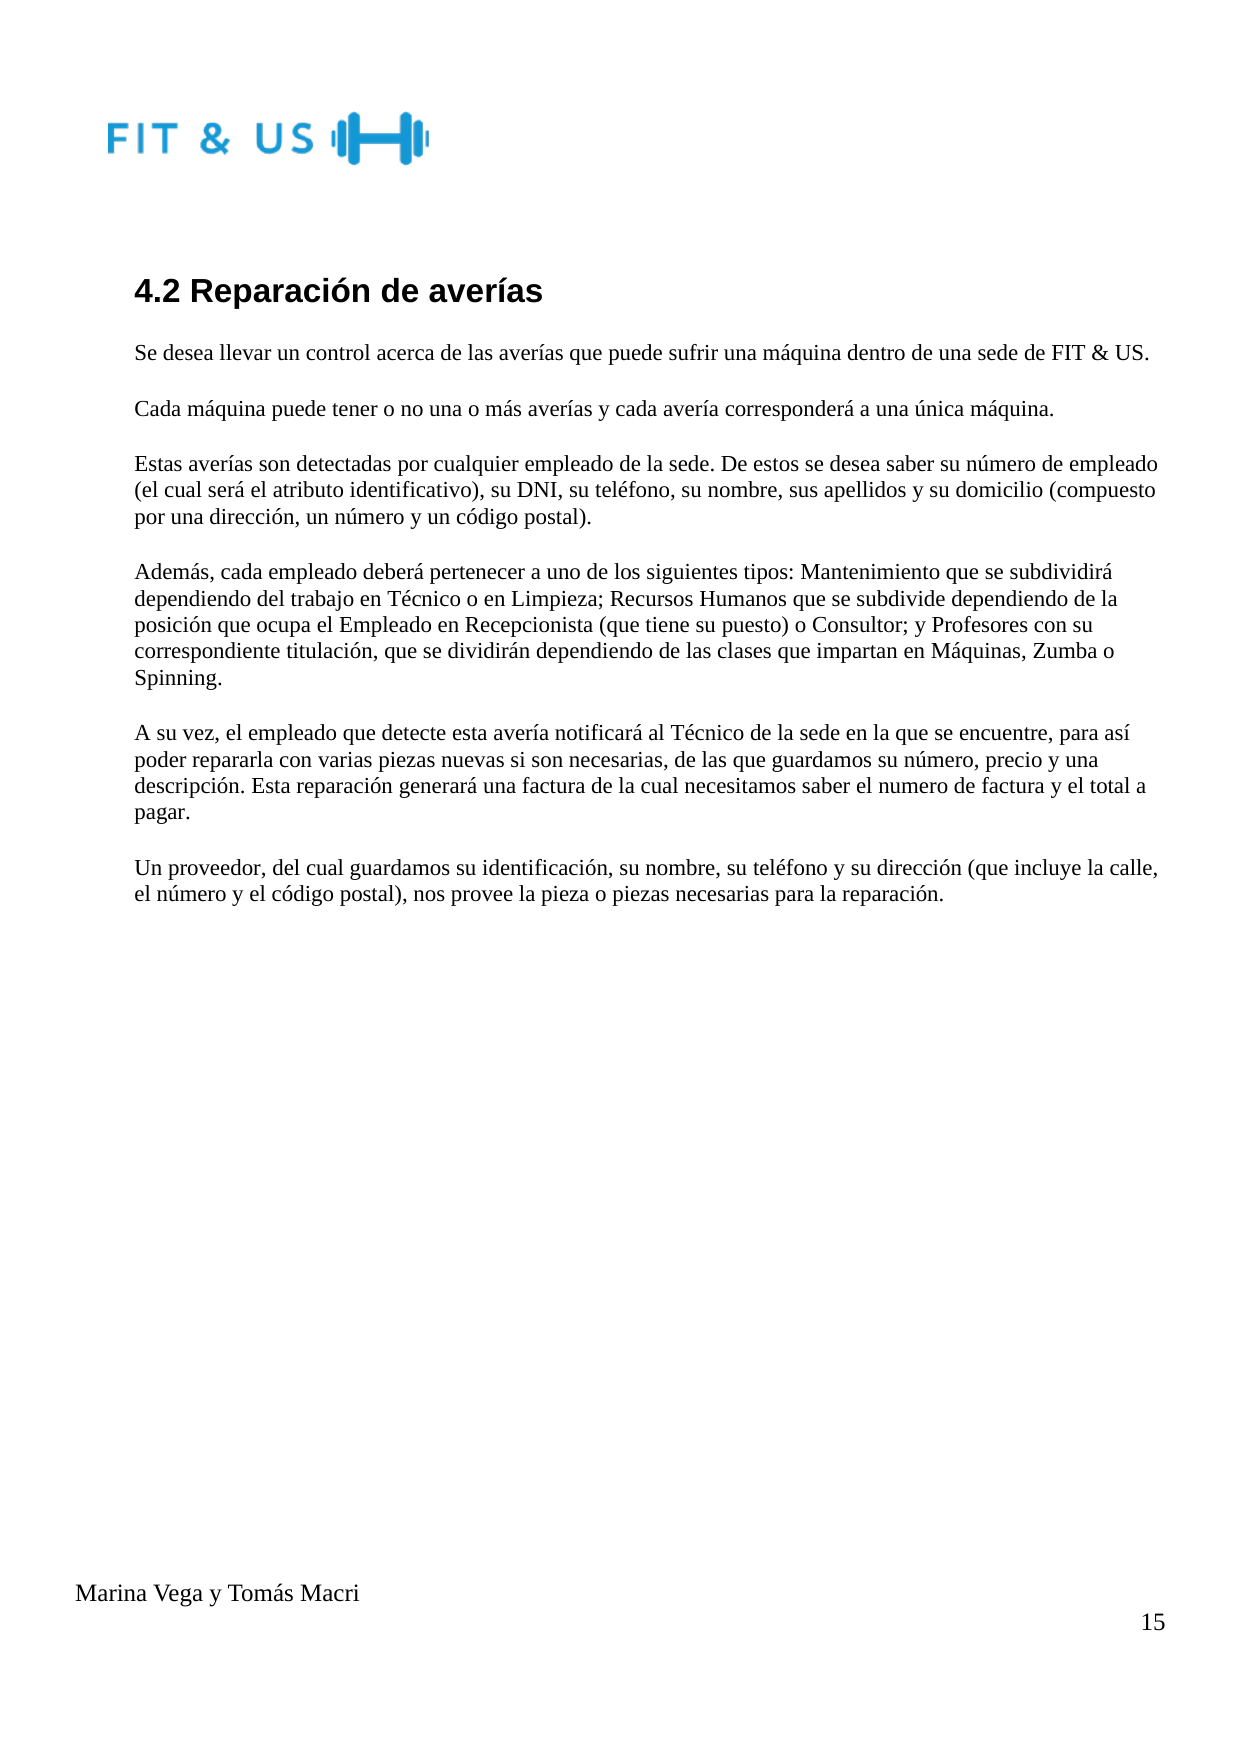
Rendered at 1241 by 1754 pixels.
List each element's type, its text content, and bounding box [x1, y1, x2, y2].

text Un proveedor, del cual guardamos su identificación, su nombre, su teléfono y su dirección (que incluye la calle, el número y el código postal), nos provee la pieza o piezas necesarias para la reparación. [134, 854, 1165, 907]
text Además, cada empleado deberá pertenecer a uno de los siguientes tipos: Mantenimiento que se subdividirá dependiendo del trabajo en Técnico o en Limpieza; Recursos Humanos que se subdivide dependiendo de la posición que ocupa el Empleado en Recepcionista (que tiene su puesto) o Consultor; y Profesores con su correspondiente titulación, que se dividirán dependiendo de las clases que impartan en Máquinas, Zumba o Spinning. [134, 558, 1165, 690]
text A su vez, el empleado que detecte esta avería notificará al Técnico de la sede en la que se encuentre, para así poder repararla con varias piezas nuevas si son necesarias, de las que guardamos su número, precio y una descripción. Esta reparación generará una factura de la cual necesitamos saber el numero de factura y el total a pagar. [134, 719, 1165, 825]
subtitle 4.2 Reparación de averías [75, 271, 1165, 310]
picture [28, 65, 509, 218]
text Estas averías son detectadas por cualquier empleado de la sede. De estos se desea saber su número de empleado (el cual será el atributo identificativo), su DNI, su teléfono, su nombre, sus apellidos y su domicilio (compuesto por una dirección, un número y un código postal). [134, 450, 1165, 529]
text Se desea llevar un control acerca de las averías que puede sufrir una máquina dentro de una sede de FIT & US. [75, 339, 1165, 365]
text Cada máquina puede tener o no una o más averías y cada avería corresponderá a una única máquina. [75, 394, 1165, 421]
